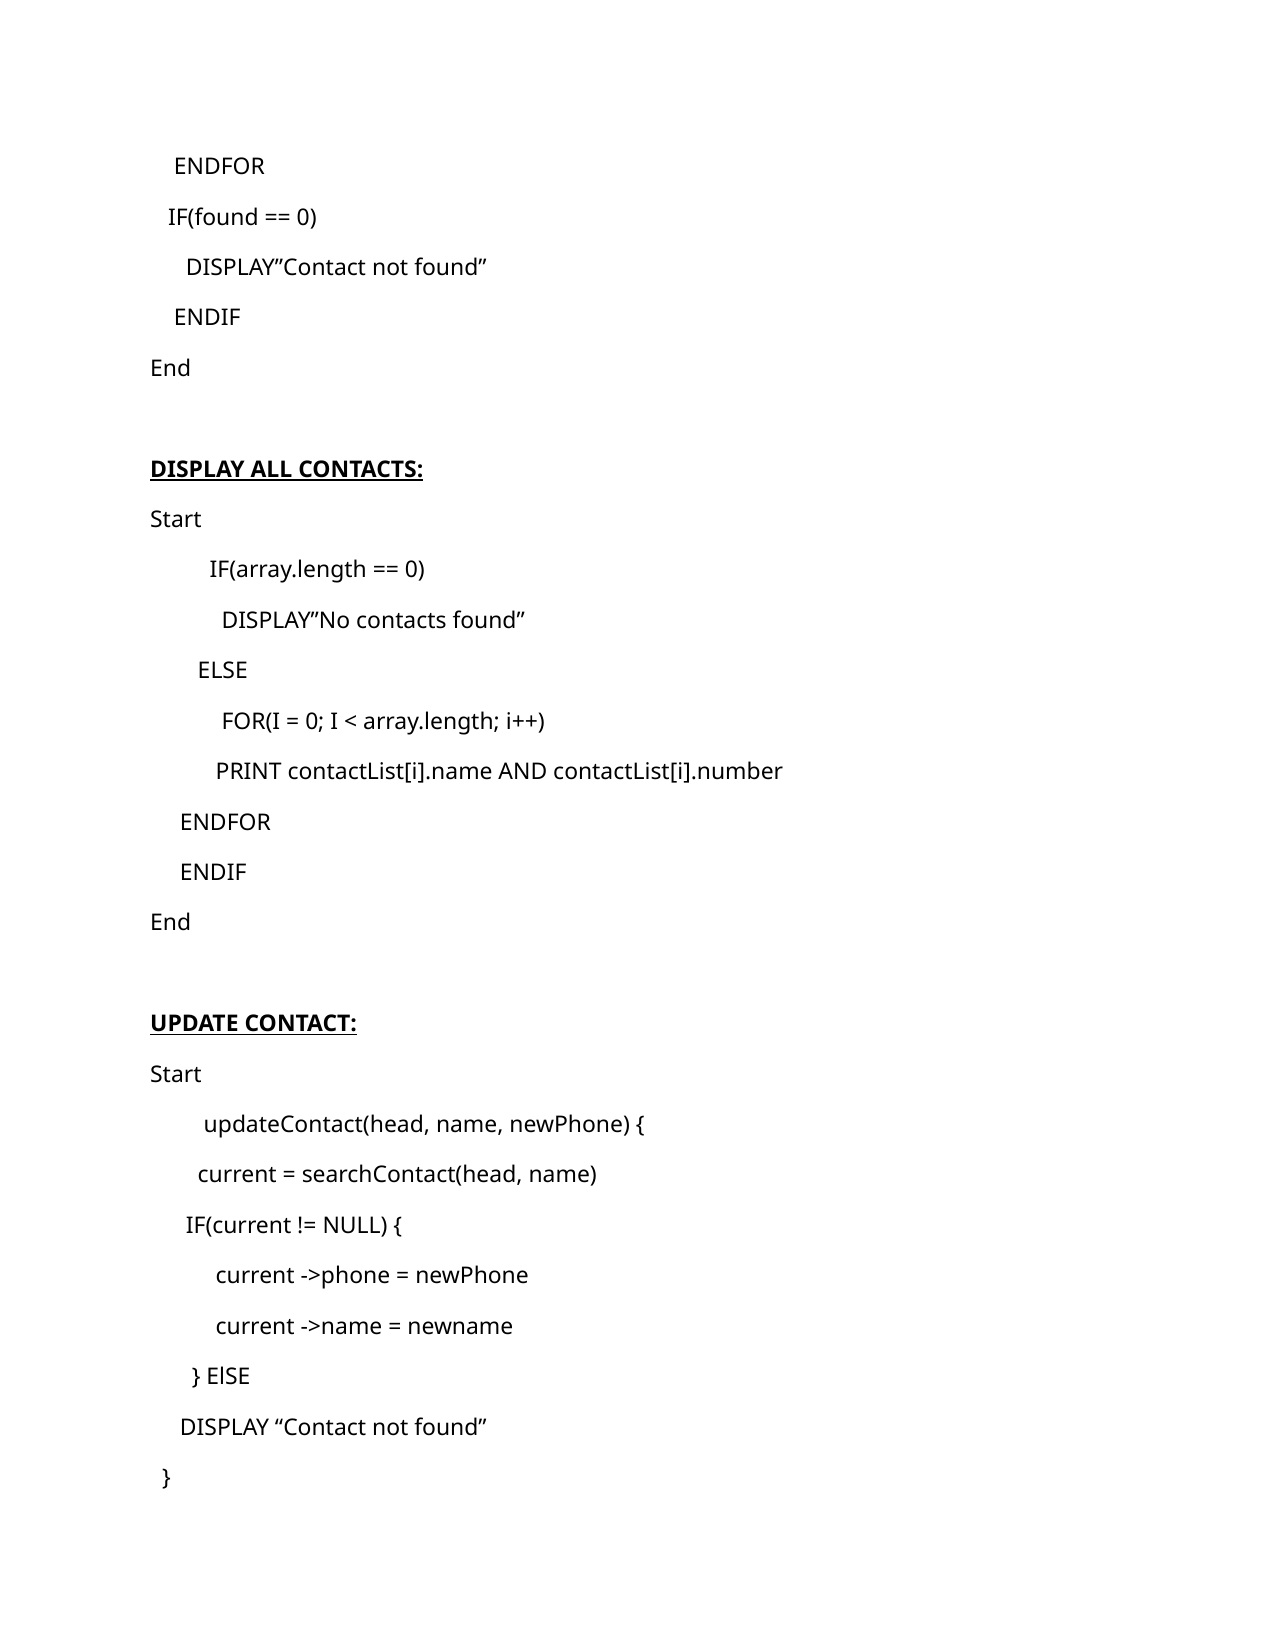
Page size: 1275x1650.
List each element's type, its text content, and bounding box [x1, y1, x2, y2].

text ELSE [150, 654, 1125, 685]
text current ->phone = newPhone [150, 1259, 1125, 1290]
text DISPLAY”Contact not found” [150, 251, 1125, 282]
text FOR(I = 0; I < array.length; i++) [150, 704, 1125, 736]
text ENDIF [150, 856, 1125, 887]
text updateContact(head, name, newPhone) { [150, 1108, 1125, 1139]
text } ElSE [150, 1360, 1125, 1391]
text DISPLAY”No contacts found” [150, 604, 1125, 635]
text PRINT contactList[i].name AND contactList[i].number [150, 755, 1125, 786]
text IF(array.length == 0) [150, 553, 1125, 584]
text IF(found == 0) [150, 200, 1125, 232]
text current = searchContact(head, name) [150, 1158, 1125, 1189]
text } [150, 1461, 1125, 1492]
text End [150, 906, 1125, 937]
text UPDATE CONTACT: [150, 1007, 1125, 1038]
text current ->name = newname [150, 1309, 1125, 1341]
text Start [150, 503, 1125, 534]
text Start [150, 1057, 1125, 1089]
text DISPLAY ALL CONTACTS: [150, 452, 1125, 484]
text End [150, 352, 1125, 383]
text ENDFOR [150, 805, 1125, 837]
text DISPLAY “Contact not found” [150, 1410, 1125, 1442]
text ENDIF [150, 301, 1125, 332]
text IF(current != NULL) { [150, 1209, 1125, 1240]
text ENDFOR [150, 150, 1125, 181]
